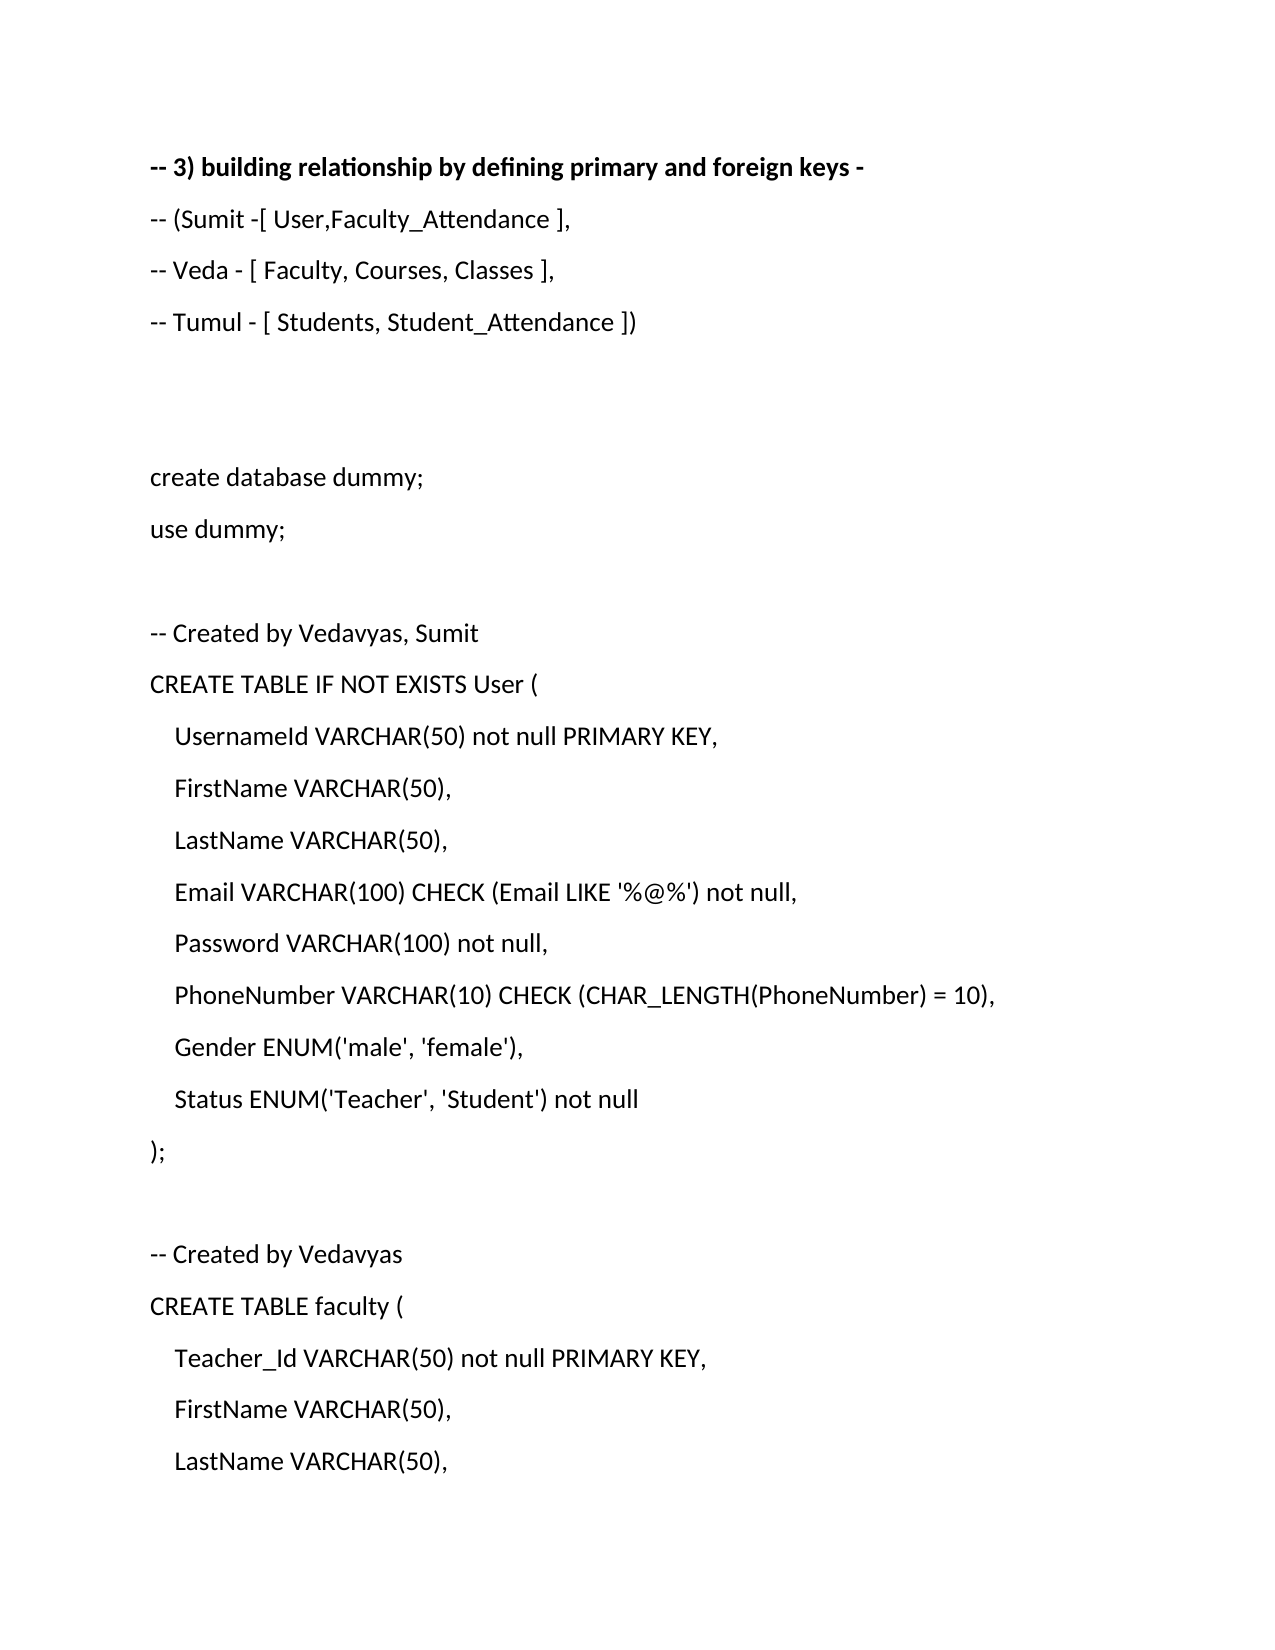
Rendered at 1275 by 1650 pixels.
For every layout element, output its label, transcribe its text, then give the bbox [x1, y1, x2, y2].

text use dummy; [150, 512, 1125, 545]
text Email VARCHAR(100) CHECK (Email LIKE '%@%') not null, [150, 875, 1125, 908]
text -- (Sumit -[ User,Faculty_Attendance ], [150, 202, 1125, 235]
text Status ENUM('Teacher', 'Student') not null [150, 1082, 1125, 1115]
text -- Veda - [ Faculty, Courses, Classes ], [150, 253, 1125, 287]
text PhoneNumber VARCHAR(10) CHECK (CHAR_LENGTH(PhoneNumber) = 10), [150, 978, 1125, 1011]
text UsernameId VARCHAR(50) not null PRIMARY KEY, [150, 719, 1125, 752]
text -- Tumul - [ Students, Student_Attendance ]) [150, 305, 1125, 338]
text FirstName VARCHAR(50), [150, 771, 1125, 804]
text -- 3) building relationship by defining primary and foreign keys - [150, 150, 1125, 183]
text ); [150, 1134, 1125, 1167]
text Password VARCHAR(100) not null, [150, 927, 1125, 959]
text CREATE TABLE IF NOT EXISTS User ( [150, 668, 1125, 701]
text Gender ENUM('male', 'female'), [150, 1030, 1125, 1063]
text create database dummy; [150, 461, 1125, 494]
text -- Created by Vedavyas, Sumit [150, 616, 1125, 649]
text Teacher_Id VARCHAR(50) not null PRIMARY KEY, [150, 1341, 1125, 1374]
text FirstName VARCHAR(50), [150, 1392, 1125, 1426]
text LastName VARCHAR(50), [150, 823, 1125, 856]
text CREATE TABLE faculty ( [150, 1289, 1125, 1322]
text -- Created by Vedavyas [150, 1237, 1125, 1270]
text LastName VARCHAR(50), [150, 1444, 1125, 1477]
